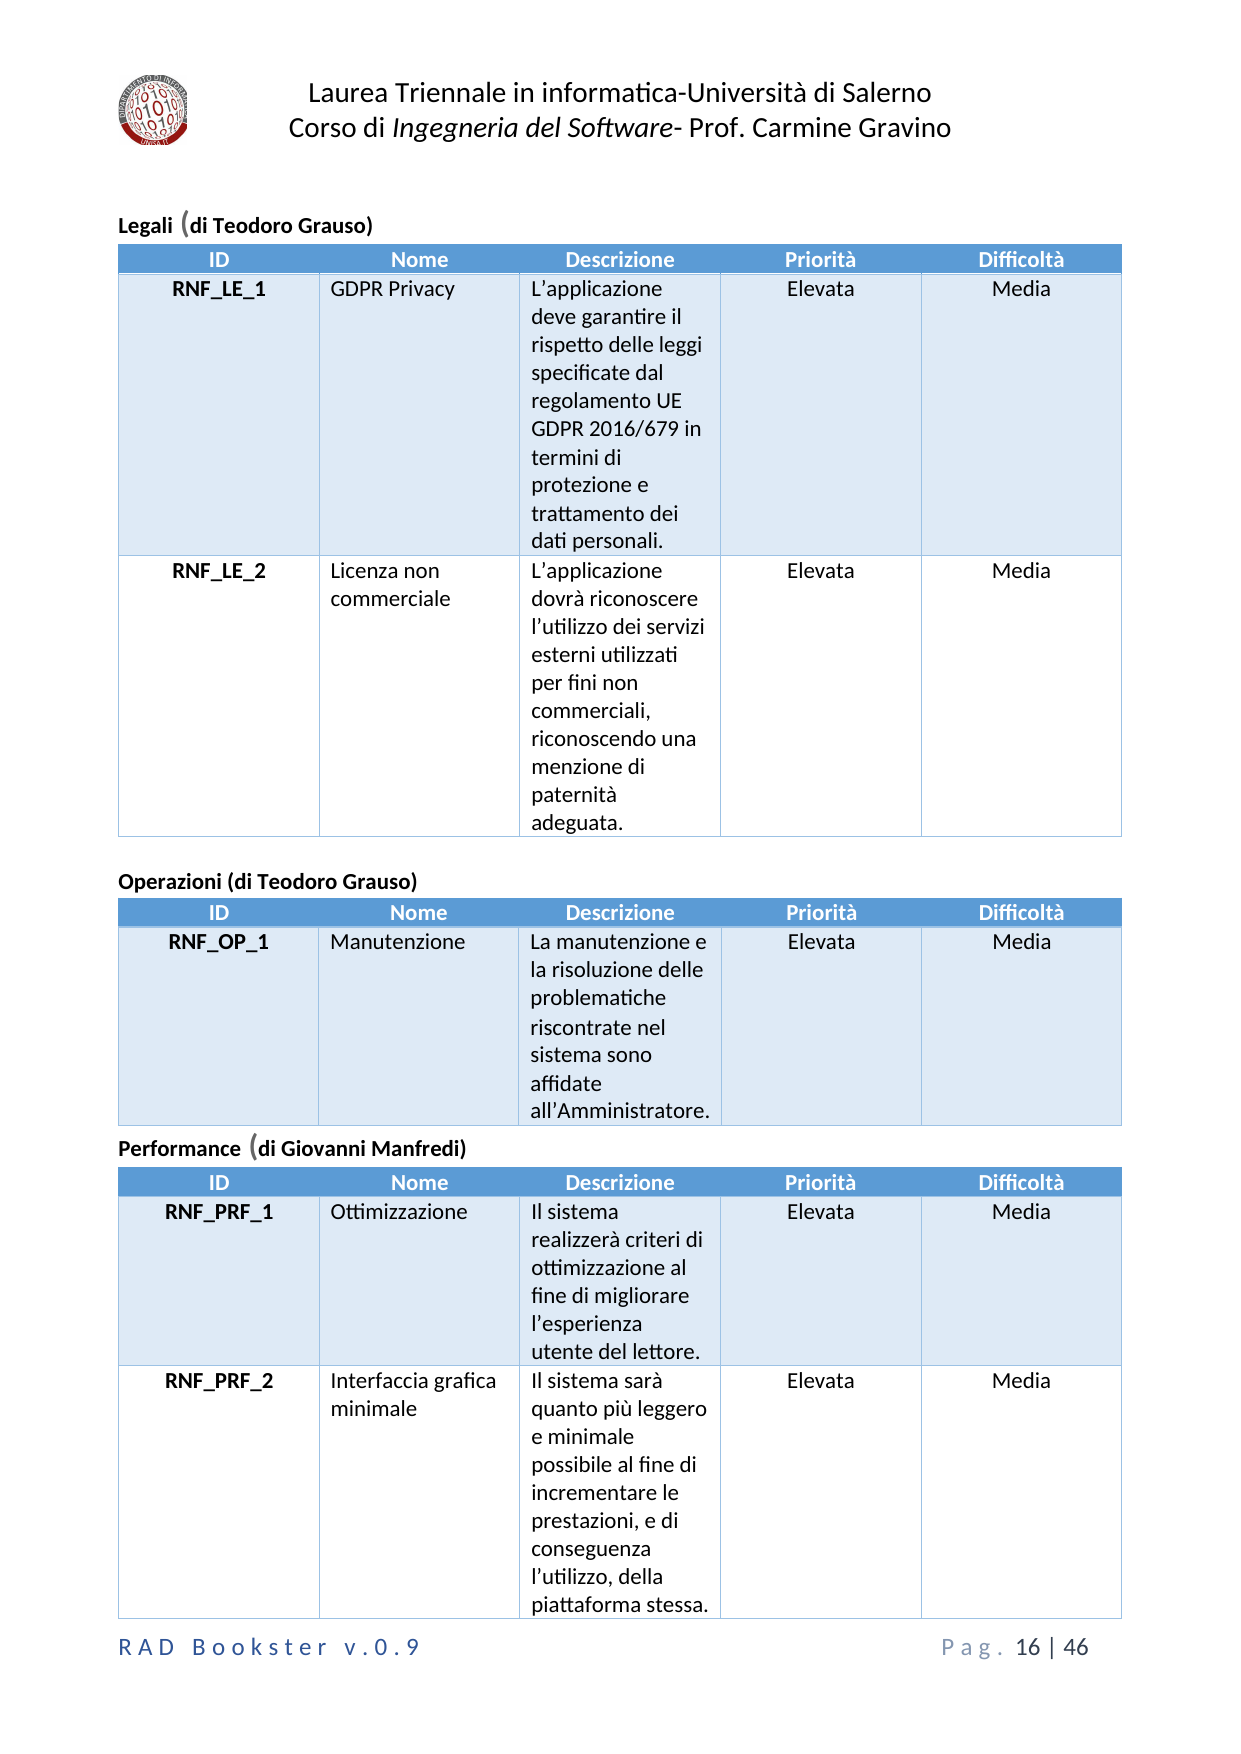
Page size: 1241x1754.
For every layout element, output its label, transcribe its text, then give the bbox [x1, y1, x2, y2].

table_cell RNF_LE_2 [119, 556, 319, 836]
table_header Nome [319, 899, 518, 926]
text Performance (di Giovanni Manfredi) [118, 1126, 1122, 1164]
table_header ID [119, 1168, 319, 1196]
table_cell Elevata [721, 275, 921, 555]
table_cell La manutenzione e la risoluzione delle problematiche riscontrate nel sistema sono affidate all’Amministratore. [519, 928, 721, 1125]
table_header Difficoltà [922, 1168, 1121, 1196]
table_cell Media [922, 556, 1121, 836]
table_cell Media [922, 1366, 1121, 1618]
text Legali (di Teodoro Grauso) [118, 203, 1122, 241]
table_cell Elevata [721, 1197, 921, 1365]
table_cell L’applicazione dovrà riconoscere l’utilizzo dei servizi esterni utilizzati per fini non commerciali, riconoscendo una menzione di paternità adeguata. [520, 556, 720, 836]
table_header Difficoltà [922, 899, 1121, 926]
table_header Priorità [721, 245, 921, 273]
table_header ID [119, 899, 318, 926]
table_cell Elevata [721, 1366, 921, 1618]
table_header Priorità [721, 1168, 921, 1196]
table_header Nome [320, 1168, 519, 1196]
table_cell RNF_LE_1 [119, 275, 319, 555]
table_header Descrizione [520, 245, 720, 273]
table_header Difficoltà [922, 245, 1121, 273]
table_cell Il sistema realizzerà criteri di ottimizzazione al fine di migliorare l’esperienza utente del lettore. [520, 1197, 720, 1365]
table_cell RNF_PRF_1 [119, 1197, 319, 1365]
table_cell Licenza non commerciale [320, 556, 519, 836]
table_cell Elevata [722, 928, 921, 1125]
table_cell Media [922, 928, 1121, 1125]
text Operazioni (di Teodoro Grauso) [118, 867, 1122, 895]
table_header Priorità [722, 899, 921, 926]
table_cell L’applicazione deve garantire il rispetto delle leggi specificate dal regolamento UE GDPR 2016/679 in termini di protezione e trattamento dei dati personali. [520, 275, 720, 555]
table_header Nome [320, 245, 519, 273]
table_cell GDPR Privacy [320, 275, 519, 555]
table_header Descrizione [519, 899, 721, 926]
table_cell Media [922, 1197, 1121, 1365]
table_cell Il sistema sarà quanto più leggero e minimale possibile al fine di incrementare le prestazioni, e di conseguenza l’utilizzo, della piattaforma stessa. [520, 1366, 720, 1618]
table_cell Manutenzione [319, 928, 518, 1125]
table_cell Media [922, 275, 1121, 555]
table_cell Elevata [721, 556, 921, 836]
table_cell RNF_OP_1 [119, 928, 318, 1125]
table_header Descrizione [520, 1168, 720, 1196]
table_cell RNF_PRF_2 [119, 1366, 319, 1618]
table_header ID [119, 245, 319, 273]
picture [118, 75, 187, 144]
table_cell Interfaccia grafica minimale [320, 1366, 519, 1618]
table_cell Ottimizzazione [320, 1197, 519, 1365]
